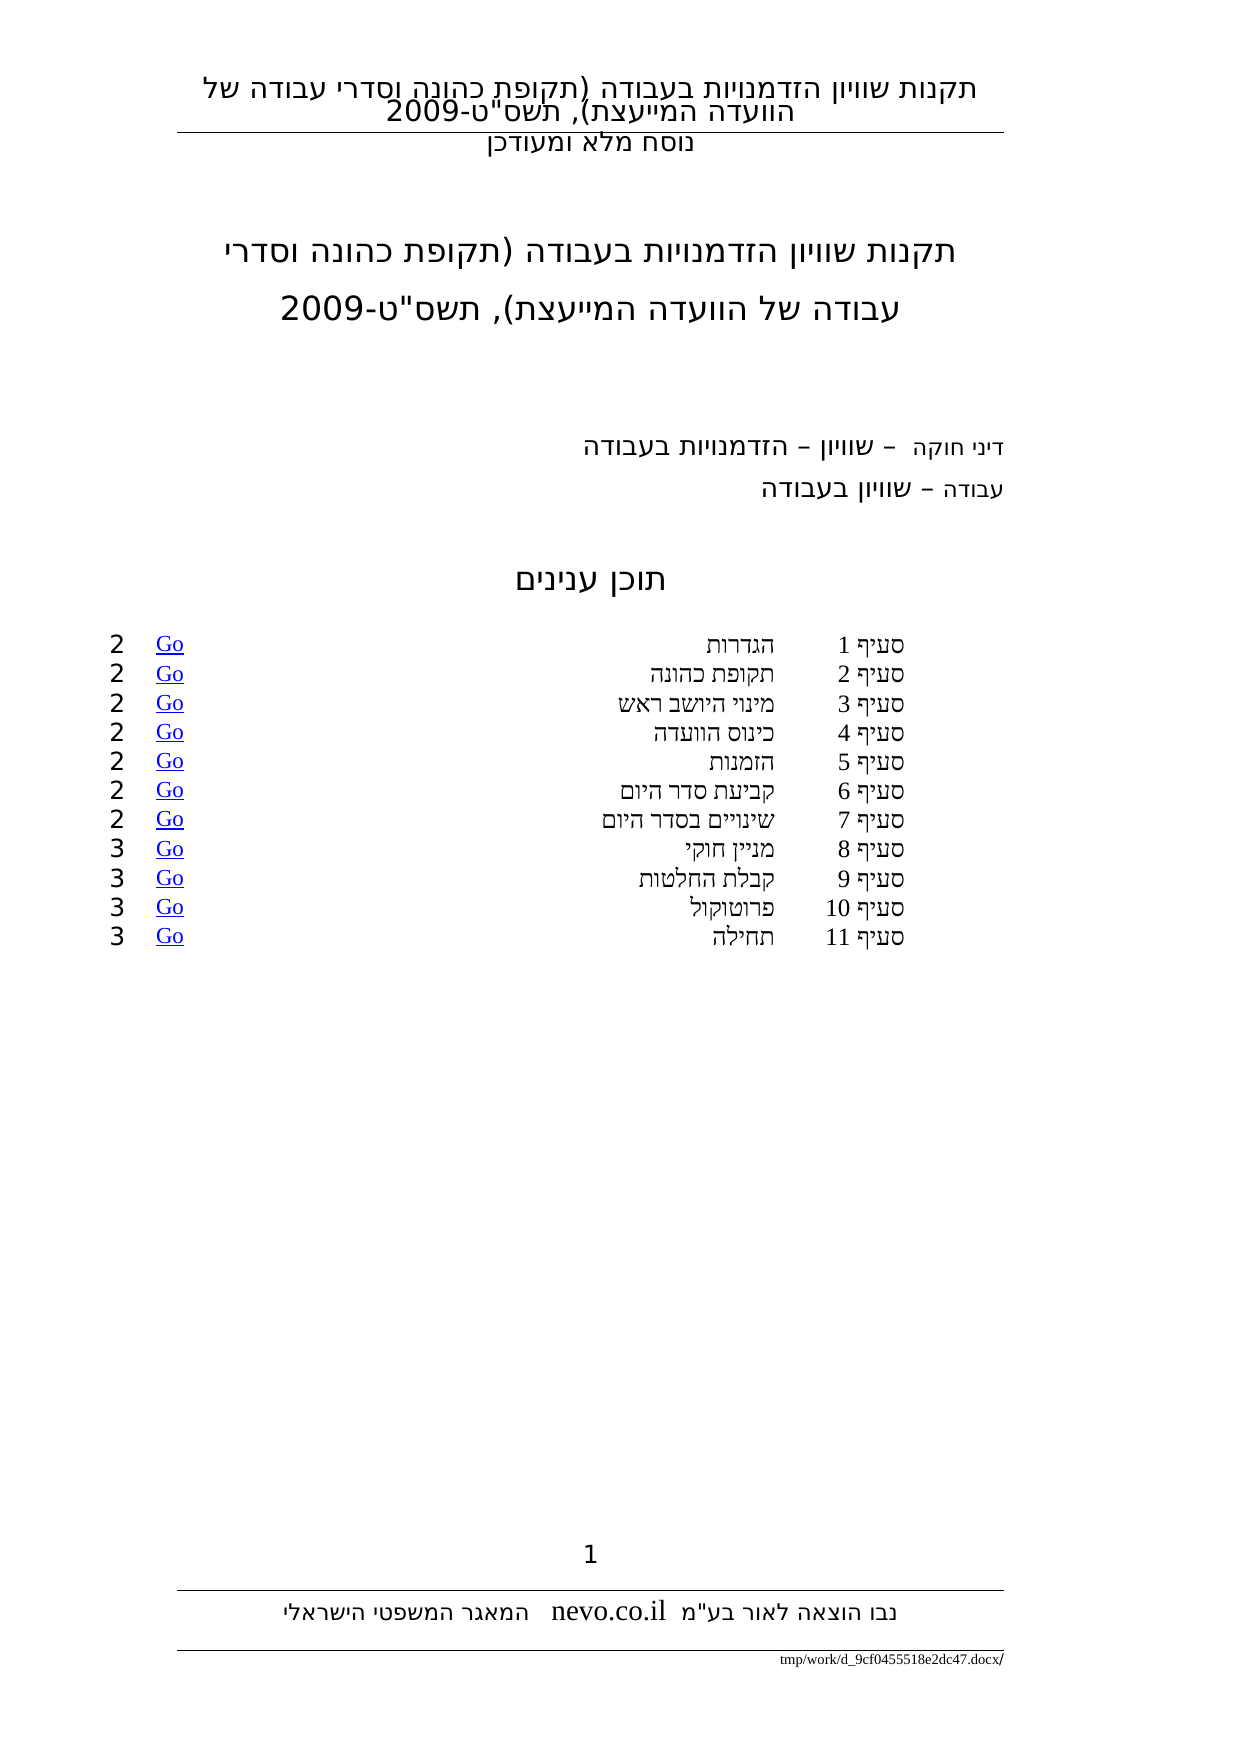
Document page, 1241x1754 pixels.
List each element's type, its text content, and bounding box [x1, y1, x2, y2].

table_cell Go [136, 864, 195, 893]
table_cell Go [136, 776, 195, 805]
table_cell סעיף 6 [786, 776, 916, 805]
table_cell הזמנות [195, 747, 786, 776]
table_cell 2 [48, 689, 136, 718]
table_cell 2 [48, 776, 136, 805]
table_cell שינויים בסדר היום [195, 805, 786, 834]
table_cell 2 [48, 718, 136, 747]
table_cell 2 [48, 835, 136, 864]
table_cell סעיף 2 [786, 660, 916, 689]
table_cell Go [136, 805, 195, 834]
table_header Go [136, 630, 195, 659]
table_cell 2 [48, 922, 136, 951]
table_cell תקופת כהונה [195, 660, 786, 689]
table_cell מניין חוקי [195, 835, 786, 864]
table_cell כינוס הוועדה [195, 718, 786, 747]
table_cell מינוי היושב ראש [195, 689, 786, 718]
table_cell Go [136, 835, 195, 864]
table_cell סעיף 9 [786, 864, 916, 893]
table_cell Go [136, 718, 195, 747]
table_cell קבלת החלטות [195, 864, 786, 893]
table_cell 2 [48, 747, 136, 776]
table_cell Go [136, 893, 195, 922]
text תקנות שוויון הזדמנויות בעבודה (תקופת כהונה וסדרי עבודה של הוועדה המייעצת), תשס"ט-2009 [177, 231, 1004, 328]
text דיני חוקה – שוויון – הזדמנויות בעבודה [59, 430, 1004, 462]
table_cell Go [136, 747, 195, 776]
table_cell 2 [48, 893, 136, 922]
table_cell סעיף 5 [786, 747, 916, 776]
table_cell 2 [48, 864, 136, 893]
table_cell Go [136, 689, 195, 718]
text עבודה – שוויון בעבודה [59, 472, 1004, 503]
table_cell Go [136, 660, 195, 689]
table_cell סעיף 7 [786, 805, 916, 834]
table_cell תחילה [195, 922, 786, 951]
table_cell סעיף 8 [786, 835, 916, 864]
text תוכן ענינים [177, 560, 1004, 598]
table_header 2 [48, 630, 136, 659]
table_header הגדרות [195, 630, 786, 659]
table_cell סעיף 11 [786, 922, 916, 951]
table_cell 2 [48, 660, 136, 689]
table_cell סעיף 10 [786, 893, 916, 922]
table_cell פרוטוקול [195, 893, 786, 922]
table_cell סעיף 3 [786, 689, 916, 718]
table_cell סעיף 4 [786, 718, 916, 747]
table_cell קביעת סדר היום [195, 776, 786, 805]
table_cell Go [136, 922, 195, 951]
table_cell 2 [48, 805, 136, 834]
table_header סעיף 1 [786, 630, 916, 659]
